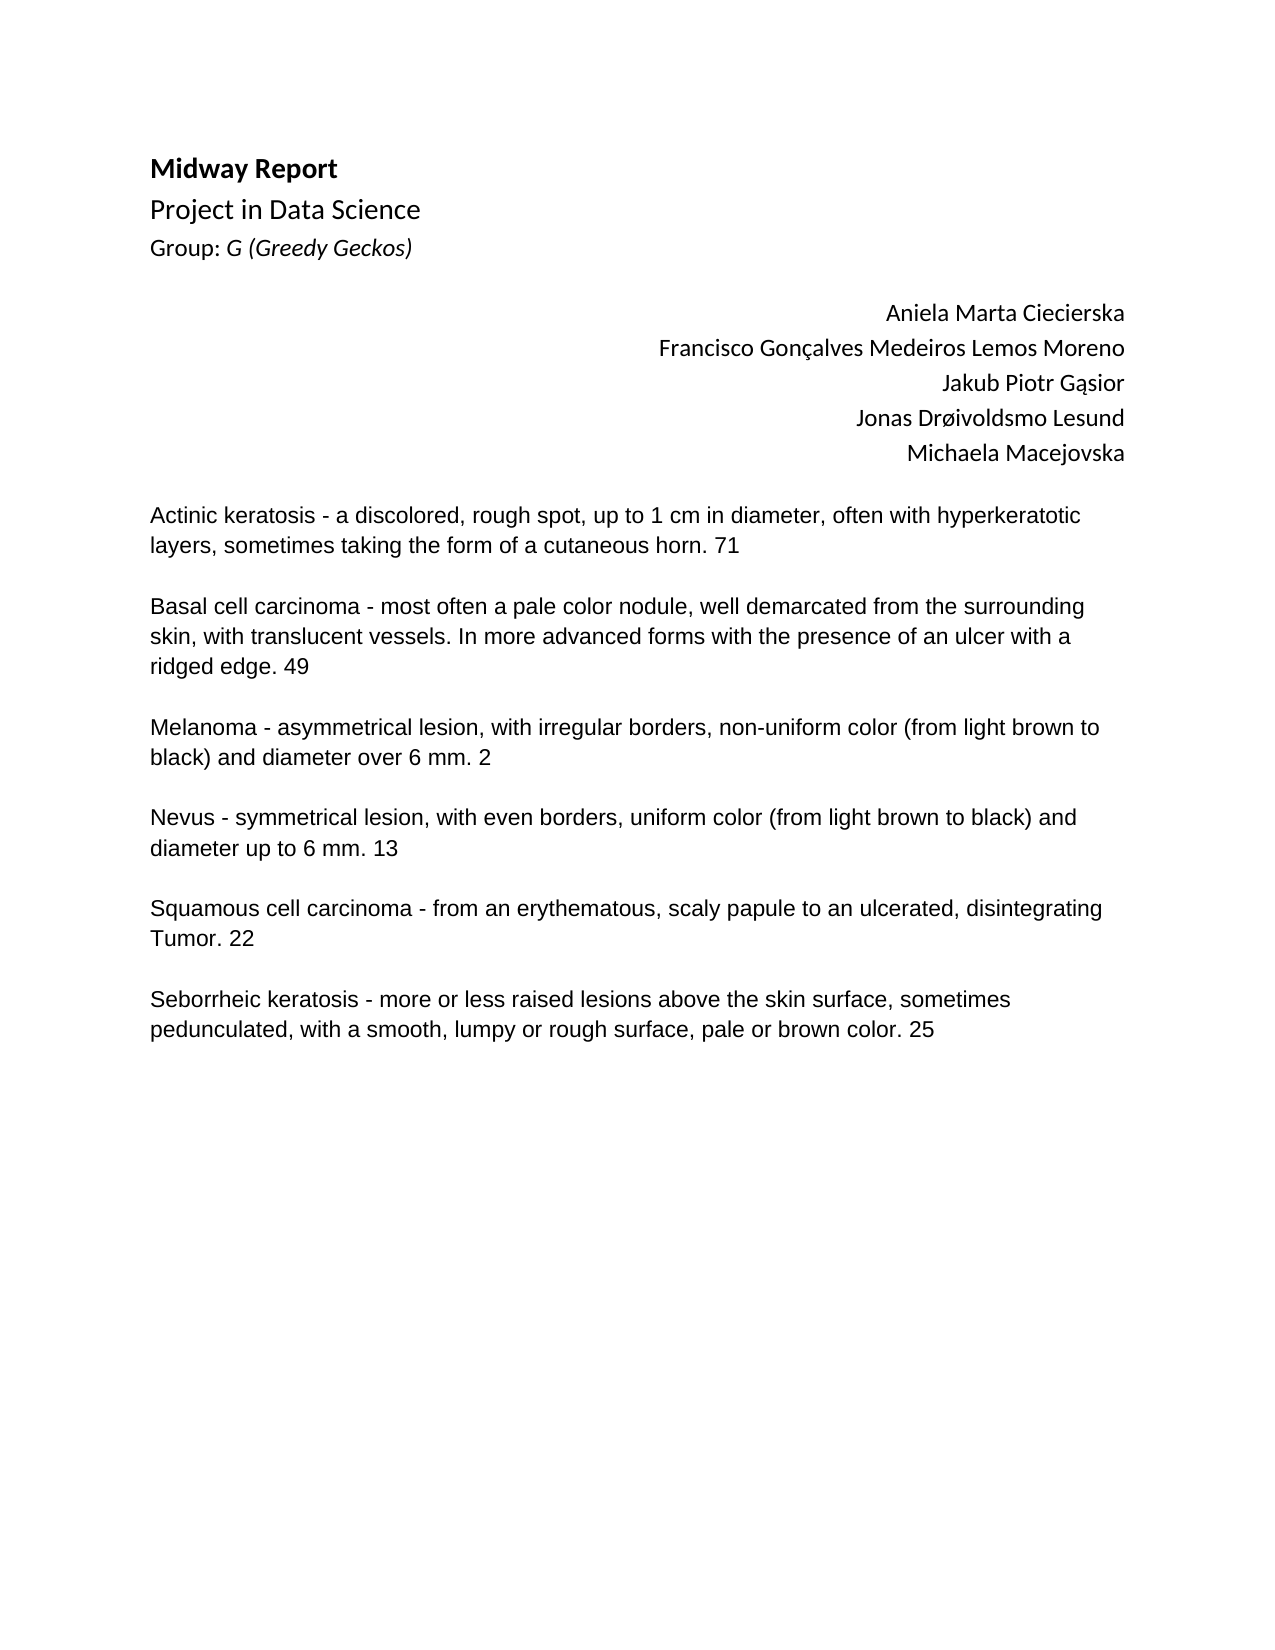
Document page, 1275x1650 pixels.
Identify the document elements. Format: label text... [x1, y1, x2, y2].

text diameter up to 6 mm. 13 [150, 834, 1125, 861]
text layers, sometimes taking the form of a cutaneous horn. 71 [150, 532, 1125, 559]
text Nevus - symmetrical lesion, with even borders, uniform color (from light brown to black) and [150, 804, 1125, 831]
text Aniela Marta Ciecierska [150, 297, 1125, 328]
text Group: G (Greedy Geckos) [150, 232, 1125, 262]
text Project in Data Science [150, 191, 1125, 227]
text skin, with translucent vessels. In more advanced forms with the presence of an ulcer with a ridged edge. 49 [150, 623, 1125, 680]
text Jakub Piotr Gąsior [150, 367, 1125, 398]
text Melanoma - asymmetrical lesion, with irregular borders, non-uniform color (from light brown to [150, 714, 1125, 740]
text pedunculated, with a smooth, lumpy or rough surface, pale or brown color. 25 [150, 1016, 1125, 1042]
text Francisco Gonçalves Medeiros Lemos Moreno [150, 332, 1125, 363]
text Tumor. 22 [150, 925, 1125, 952]
text black) and diameter over 6 mm. 2 [150, 744, 1125, 770]
text Seborrheic keratosis - more or less raised lesions above the skin surface, sometimes [150, 986, 1125, 1012]
text Midway Report [150, 150, 1125, 186]
text Actinic keratosis - a discolored, rough spot, up to 1 cm in diameter, often with hyperkeratotic [150, 502, 1125, 529]
text Jonas Drøivoldsmo Lesund [150, 402, 1125, 433]
text Basal cell carcinoma - most often a pale color nodule, well demarcated from the surrounding [150, 593, 1125, 619]
text Michaela Macejovska [150, 437, 1125, 468]
text Squamous cell carcinoma - from an erythematous, scaly papule to an ulcerated, disintegrating [150, 895, 1125, 921]
